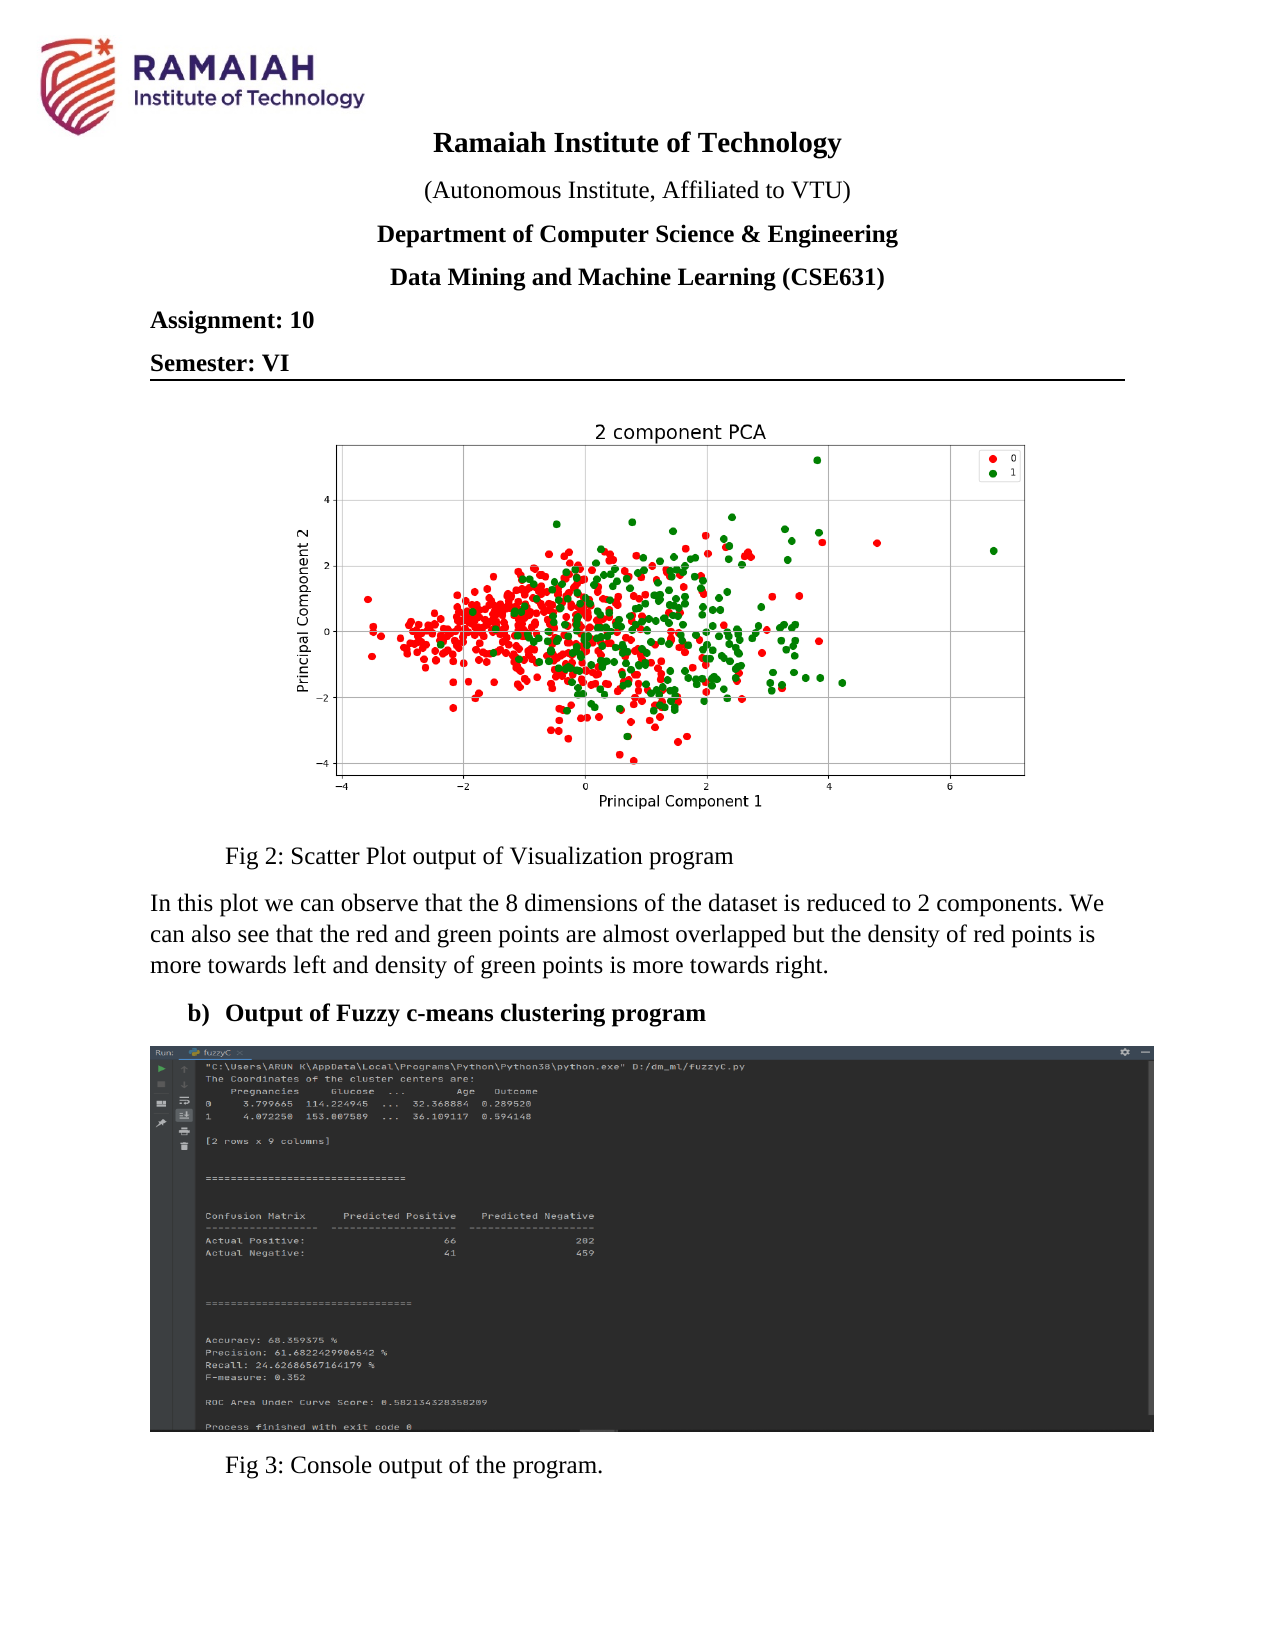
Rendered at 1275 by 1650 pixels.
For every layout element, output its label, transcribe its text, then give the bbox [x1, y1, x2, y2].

picture [150, 1046, 1154, 1432]
picture [225, 393, 1113, 822]
text In this plot we can observe that the 8 dimensions of the dataset is reduced to 2 components. We can also see that the red and green points are almost overlapped but the density of red points is more towards left and density of green points is more towards right. [150, 888, 1125, 979]
picture [36, 35, 369, 140]
text Fig 3: Console output of the program. [150, 1450, 1125, 1479]
list Output of Fuzzy c-means clustering program [187, 998, 1125, 1027]
text Fig 2: Scatter Plot output of Visualization program [150, 841, 1125, 869]
